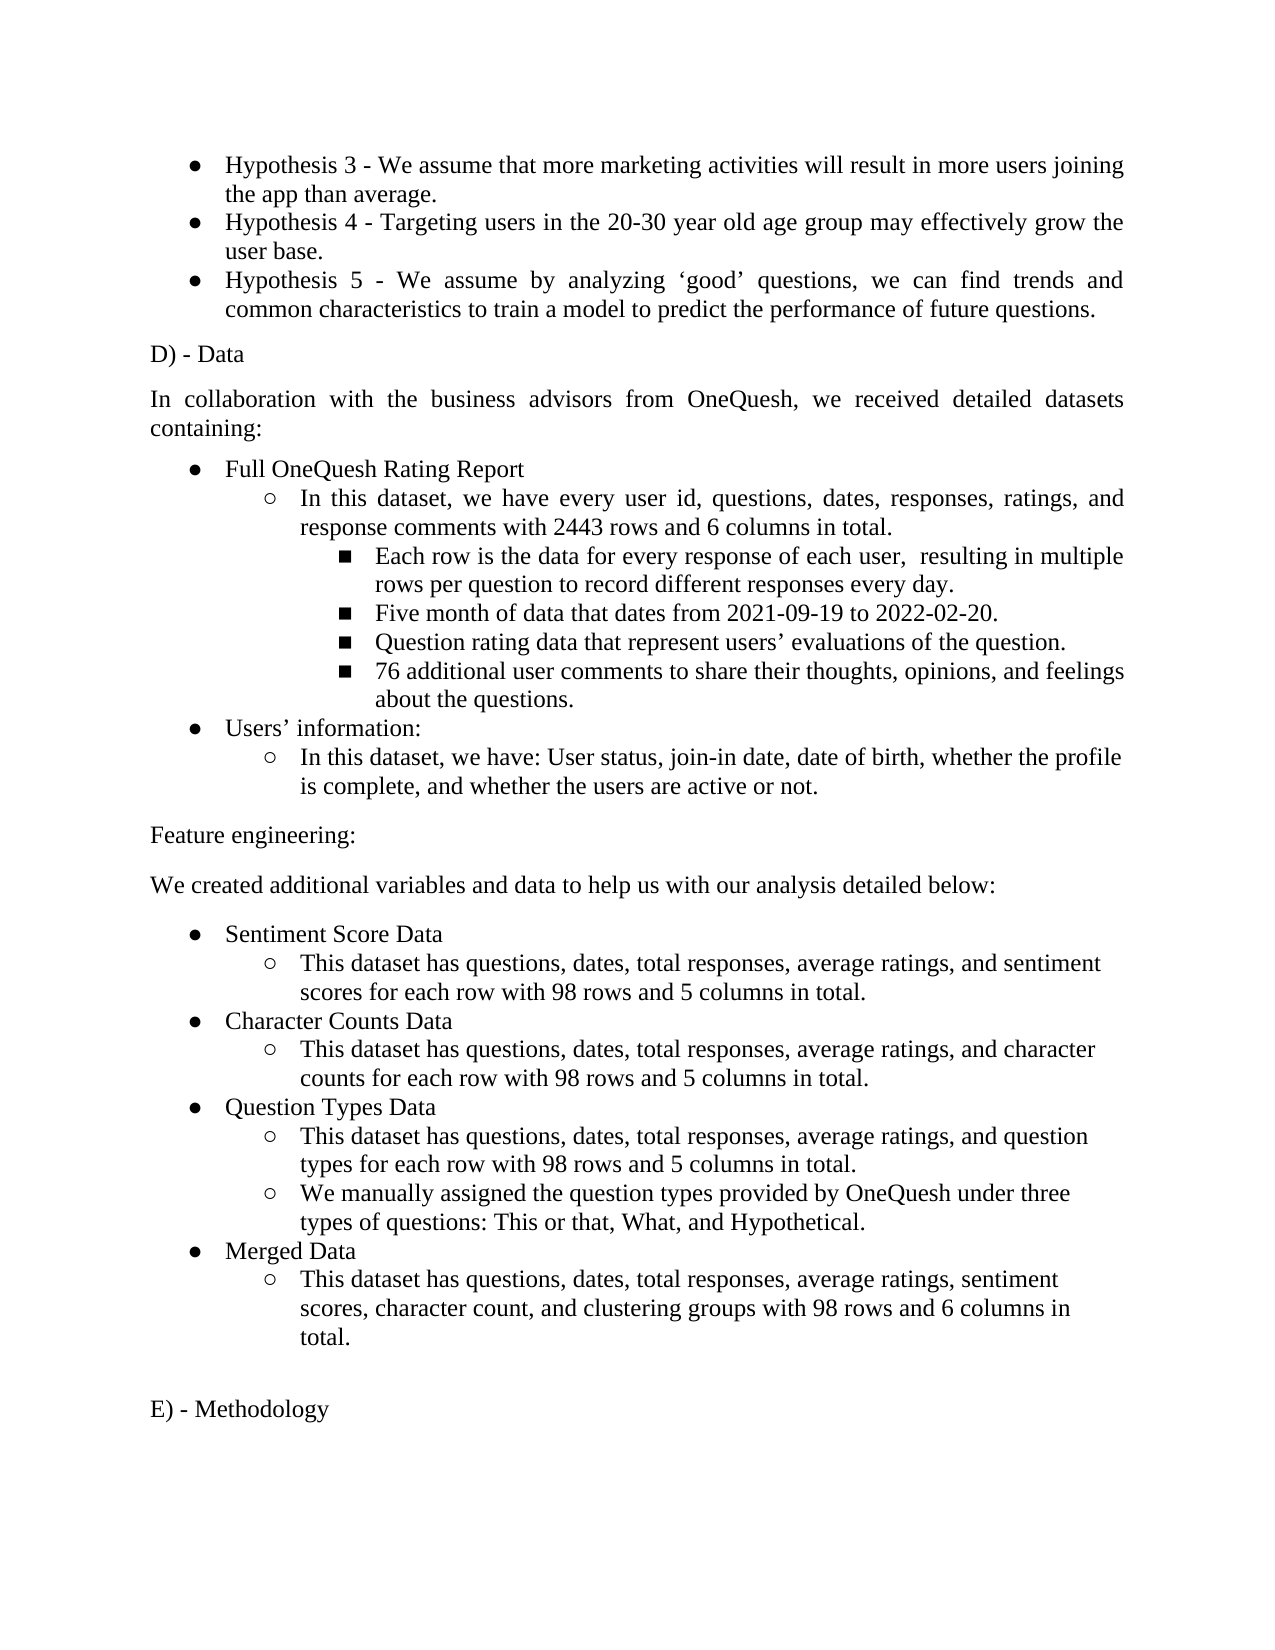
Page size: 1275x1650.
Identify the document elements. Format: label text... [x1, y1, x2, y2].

text In collaboration with the business advisors from OneQuesh, we received detailed datasets containing: [150, 384, 1125, 442]
text Feature engineering: [150, 820, 1125, 849]
list This dataset has questions, dates, total responses, average ratings, and sentiment scores for each row with 98 rows and 5 columns in total. [262, 948, 1125, 1006]
text We created additional variables and data to help us with our analysis detailed below: [150, 870, 1125, 899]
list Hypothesis 5 - We assume by analyzing ‘good’ questions, we can find trends and common characteristics to train a model to predict the performance of future questions. [187, 265, 1125, 322]
text E) - Methodology [150, 1394, 1125, 1423]
list Full OneQuesh Rating Report [187, 454, 1125, 483]
list We manually assigned the question types provided by OneQuesh under three types of questions: This or that, What, and Hypothetical. [262, 1178, 1125, 1236]
list Question rating data that represent users’ evaluations of the question. [337, 627, 1125, 656]
list Sentiment Score Data [187, 919, 1125, 948]
list Users’ information: [187, 713, 1125, 742]
list Hypothesis 3 - We assume that more marketing activities will result in more users joining the app than average. [187, 150, 1125, 207]
list In this dataset, we have: User status, join-in date, date of birth, whether the profile is complete, and whether the users are active or not. [262, 742, 1125, 799]
text D) - Data [150, 339, 1125, 368]
list This dataset has questions, dates, total responses, average ratings, and character counts for each row with 98 rows and 5 columns in total. [262, 1034, 1125, 1092]
list This dataset has questions, dates, total responses, average ratings, sentiment scores, character count, and clustering groups with 98 rows and 6 columns in total. [262, 1264, 1125, 1351]
list Question Types Data [187, 1092, 1125, 1121]
list Merged Data [187, 1236, 1125, 1264]
list 76 additional user comments to share their thoughts, opinions, and feelings about the questions. [337, 656, 1125, 713]
list Each row is the data for every response of each user, resulting in multiple rows per question to record different responses every day. [337, 541, 1125, 598]
list Character Counts Data [187, 1006, 1125, 1034]
list In this dataset, we have every user id, questions, dates, responses, ratings, and response comments with 2443 rows and 6 columns in total. [262, 483, 1125, 541]
list Hypothesis 4 - Targeting users in the 20-30 year old age group may effectively grow the user base. [187, 207, 1125, 265]
list This dataset has questions, dates, total responses, average ratings, and question types for each row with 98 rows and 5 columns in total. [262, 1121, 1125, 1178]
list Five month of data that dates from 2021-09-19 to 2022-02-20. [337, 598, 1125, 627]
